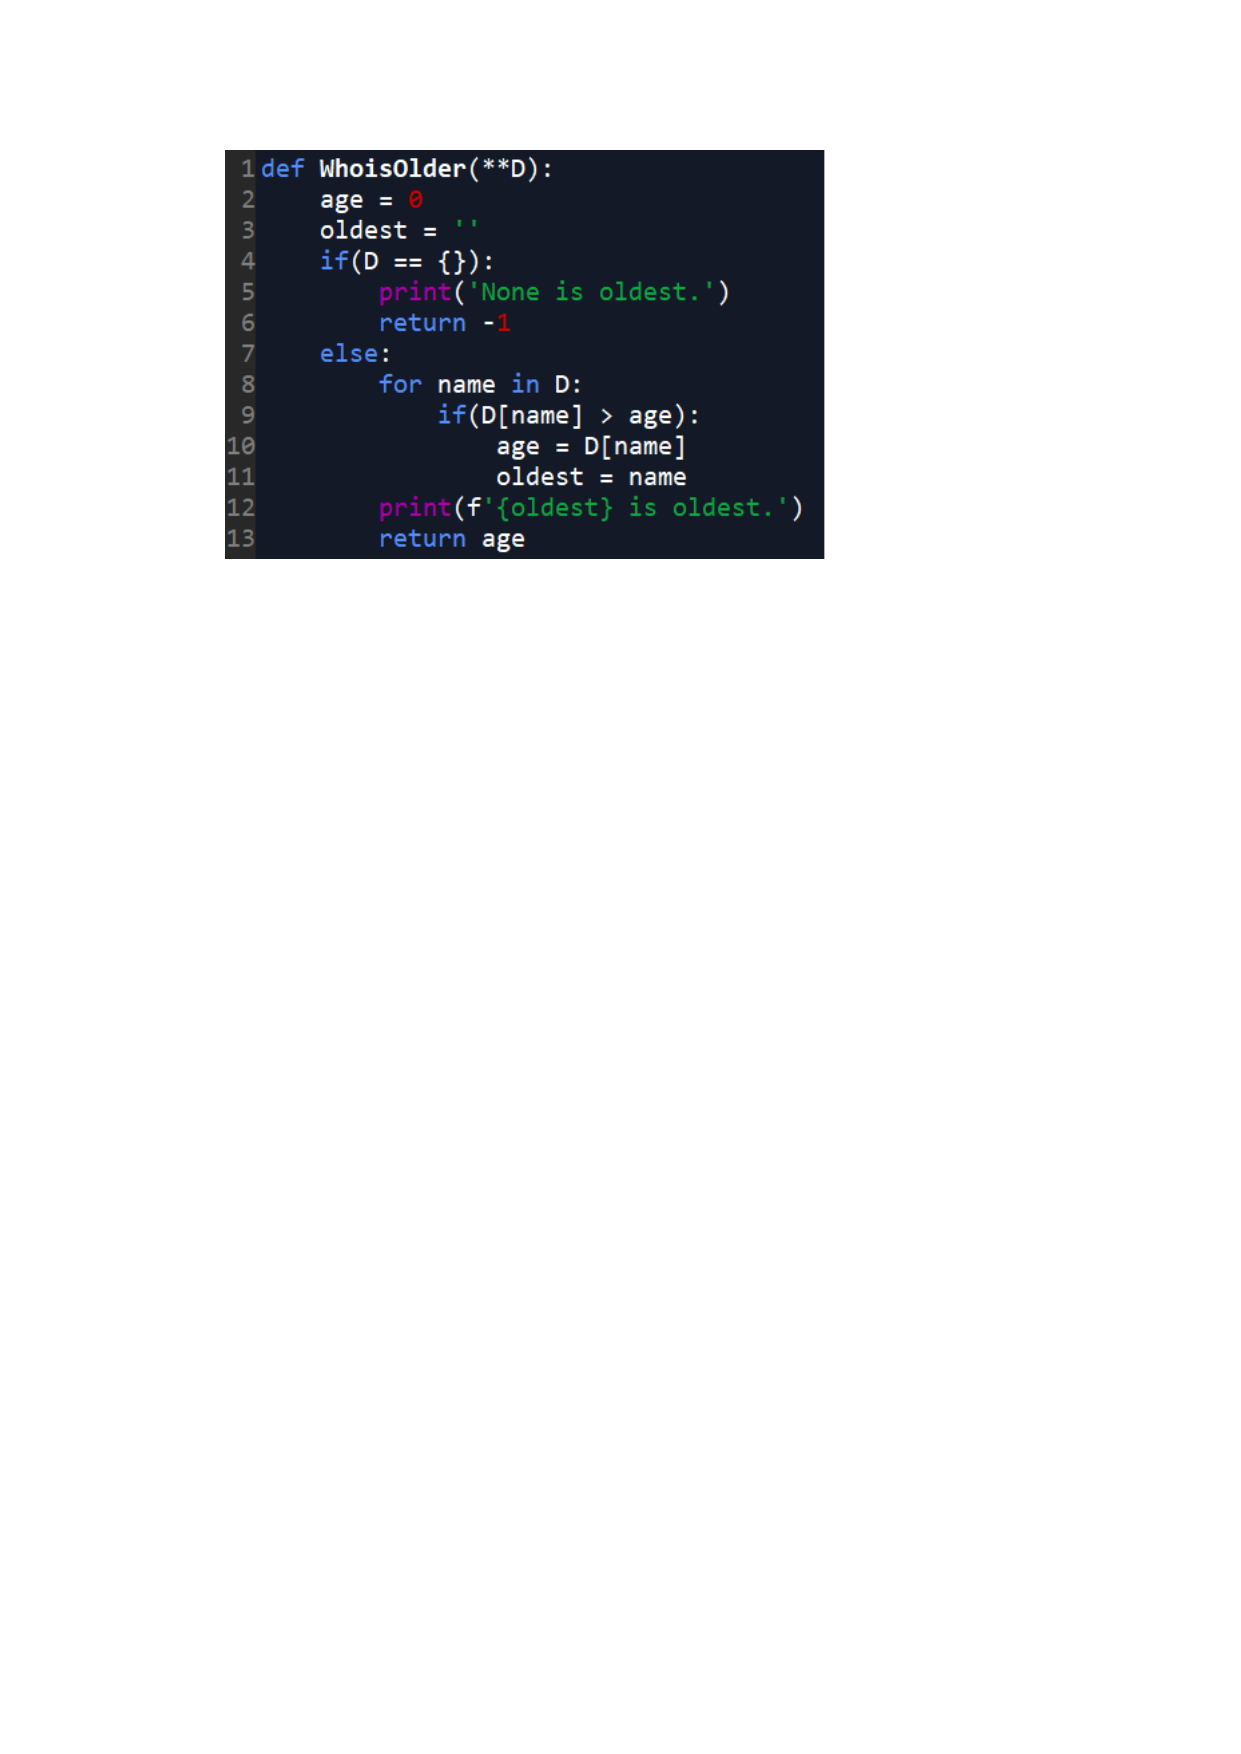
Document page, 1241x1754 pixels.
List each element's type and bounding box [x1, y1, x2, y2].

picture [225, 150, 825, 559]
